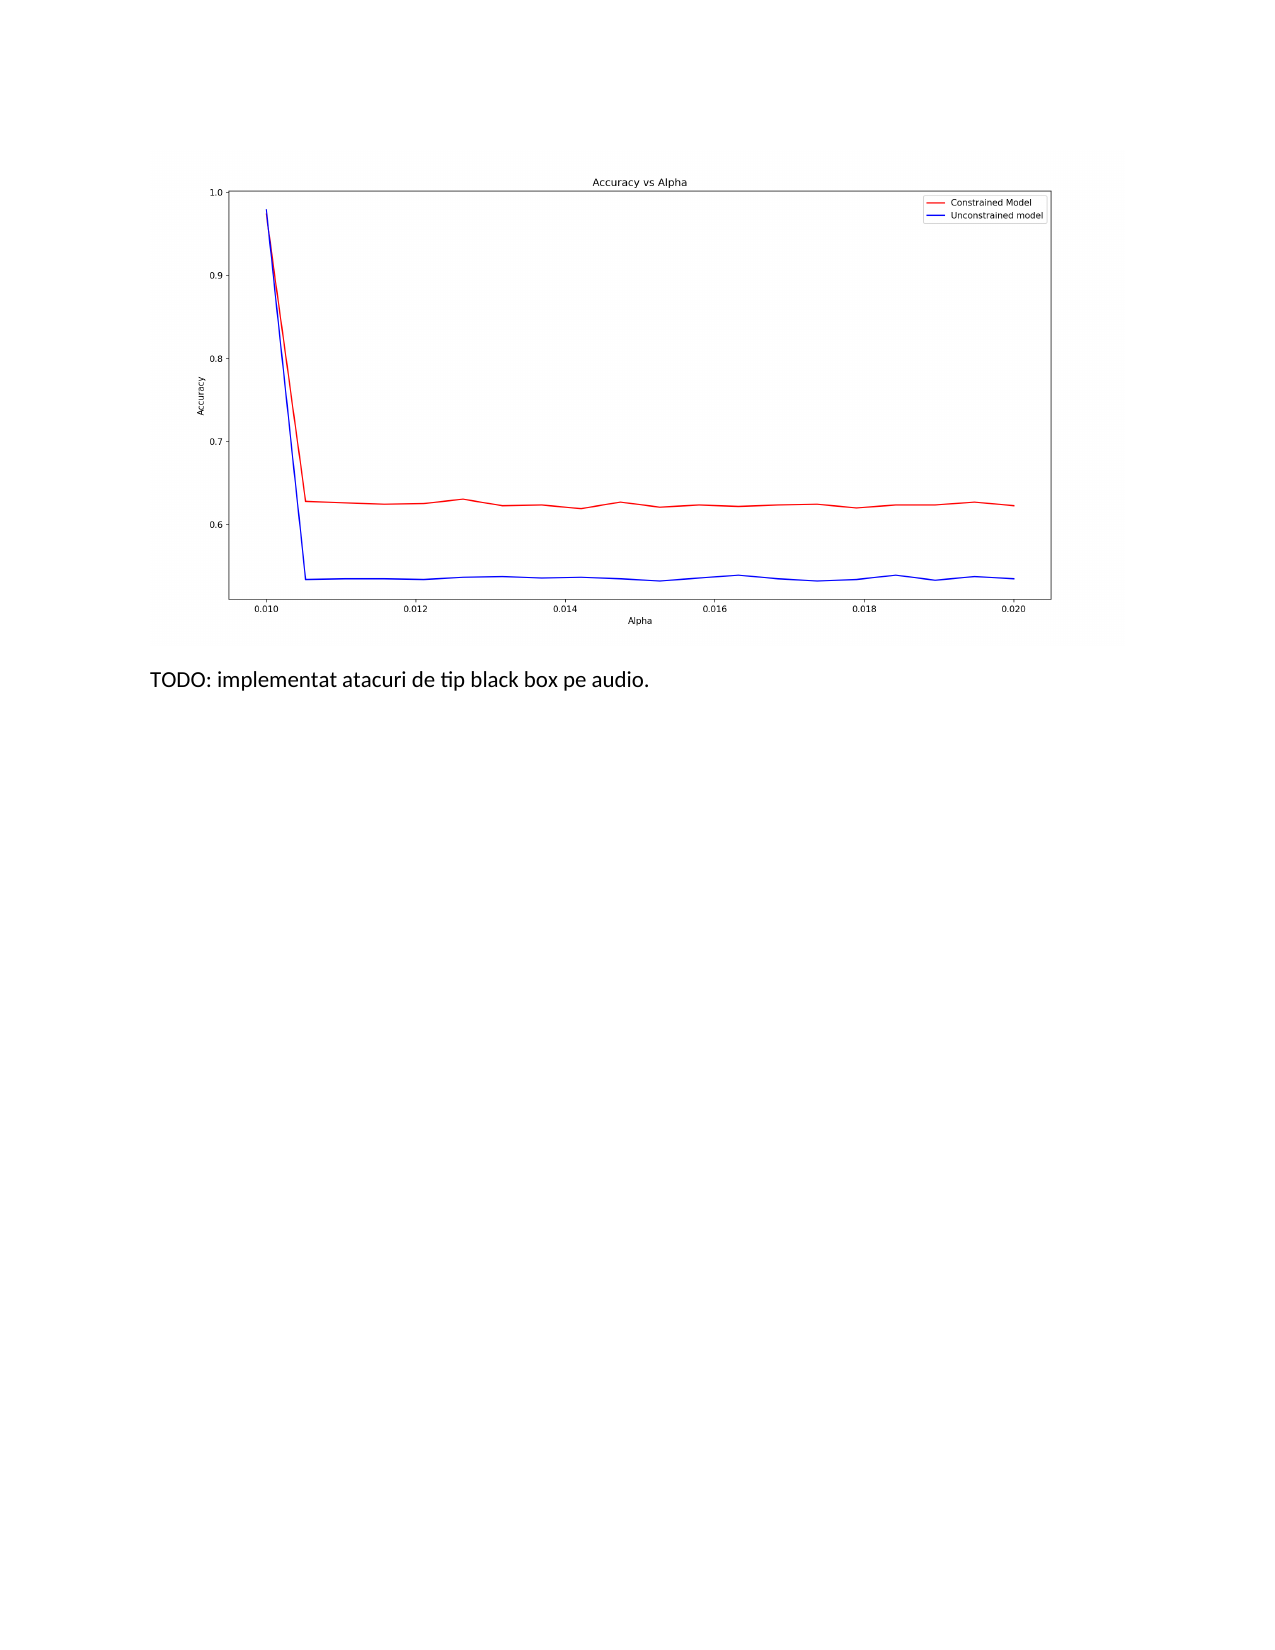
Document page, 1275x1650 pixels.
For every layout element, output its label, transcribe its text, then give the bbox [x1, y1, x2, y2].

text TODO: implementat atacuri de tip black box pe audio. [150, 665, 1125, 693]
picture [150, 150, 1125, 646]
